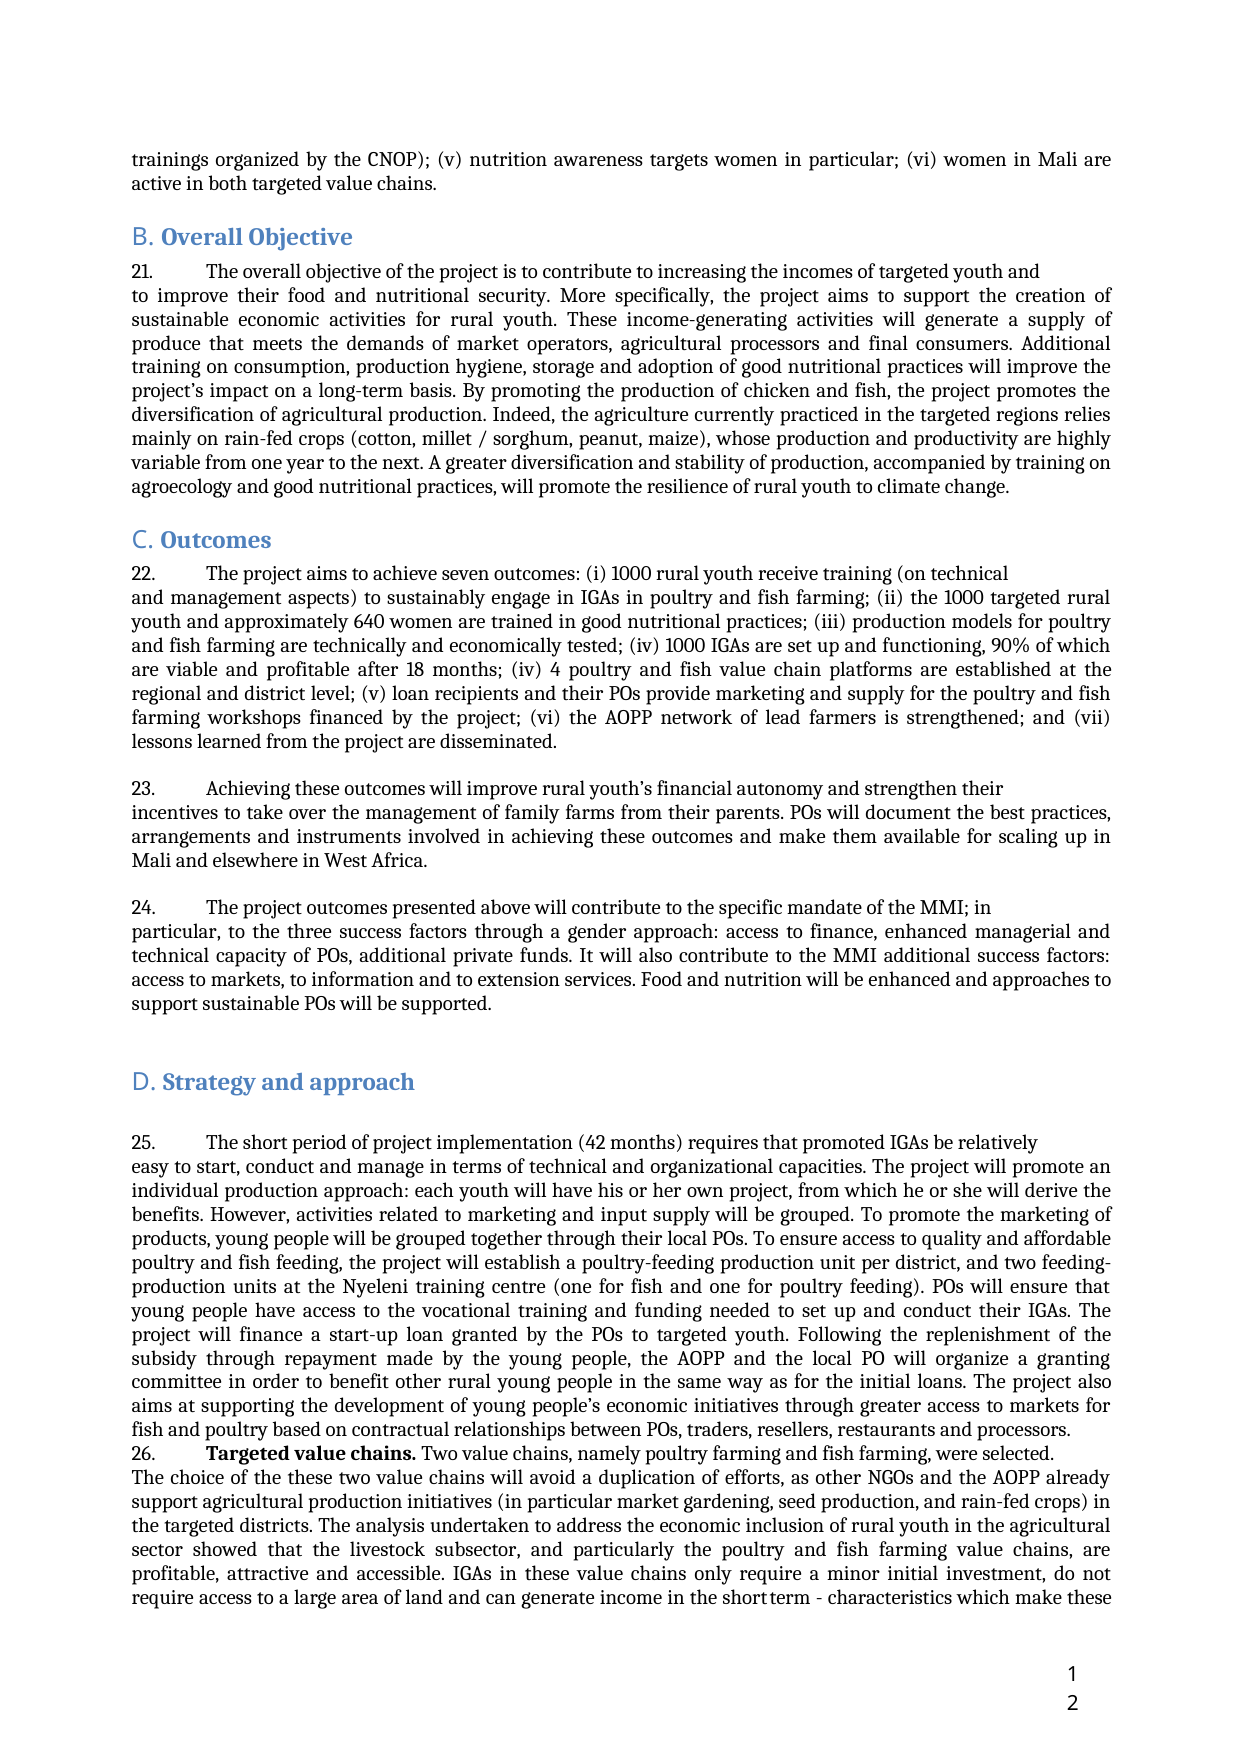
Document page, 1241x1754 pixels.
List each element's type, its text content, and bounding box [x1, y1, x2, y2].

text C. Outcomes [131, 522, 1113, 556]
text D. Strategy and approach [131, 1063, 1113, 1097]
list The overall objective of the project is to contribute to increasing the incomes of targeted youth and [131, 259, 1113, 283]
text B. Overall Objective [131, 219, 1113, 253]
text particular, to the three success factors through a gender approach: access to finance, enhanced managerial and technical capacity of POs, additional private funds. It will also contribute to the MMI additional success factors: access to markets, to information and to extension services. Food and nutrition will be enhanced and approaches to support sustainable POs will be supported. [131, 919, 1113, 1015]
list The project outcomes presented above will contribute to the specific mandate of the MMI; in [131, 895, 1113, 919]
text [131, 1466, 1113, 1610]
text to improve their food and nutritional security. More specifically, the project aims to support the creation of sustainable economic activities for rural youth. These income-generating activities will generate a supply of produce that meets the demands of market operators, agricultural processors and final consumers. Additional training on consumption, production hygiene, storage and adoption of good nutritional practices will improve the project’s impact on a long-term basis. By promoting the production of chicken and fish, the project promotes the diversification of agricultural production. Indeed, the agriculture currently practiced in the targeted regions relies mainly on rain-fed crops (cotton, millet / sorghum, peanut, maize), whose production and productivity are highly variable from one year to the next. A greater diversification and stability of production, accompanied by training on agroecology and good nutritional practices, will promote the resilience of rural youth to climate change. [131, 283, 1113, 499]
text incentives to take over the management of family farms from their parents. POs will document the best practices, arrangements and instruments involved in achieving these outcomes and make them available for scaling up in Mali and elsewhere in West Africa. [131, 801, 1113, 872]
list Targeted value chains. Two value chains, namely poultry farming and fish farming, were selected. [131, 1442, 1113, 1466]
list The short period of project implementation (42 months) requires that promoted IGAs be relatively [131, 1131, 1113, 1154]
text easy to start, conduct and manage in terms of technical and organizational capacities. The project will promote an individual production approach: each youth will have his or her own project, from which he or she will derive the benefits. However, activities related to marketing and input supply will be grouped. To promote the marketing of products, young people will be grouped together through their local POs. To ensure access to quality and affordable poultry and fish feeding, the project will establish a poultry-feeding production unit per district, and two feeding-production units at the Nyeleni training centre (one for fish and one for poultry feeding). POs will ensure that young people have access to the vocational training and funding needed to set up and conduct their IGAs. The project will finance a start-up loan granted by the POs to targeted youth. Following the replenishment of the subsidy through repayment made by the young people, the AOPP and the local PO will organize a granting committee in order to benefit other rural young people in the same way as for the initial loans. The project also aims at supporting the development of young people’s economic initiatives through greater access to markets for fish and poultry based on contractual relationships between POs, traders, resellers, restaurants and processors. [131, 1154, 1113, 1442]
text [131, 148, 1113, 196]
text and management aspects) to sustainably engage in IGAs in poultry and fish farming; (ii) the 1000 targeted rural youth and approximately 640 women are trained in good nutritional practices; (iii) production models for poultry and fish farming are technically and economically tested; (iv) 1000 IGAs are set up and functioning, 90% of which are viable and profitable after 18 months; (iv) 4 poultry and fish value chain platforms are established at the regional and district level; (v) loan recipients and their POs provide marketing and supply for the poultry and fish farming workshops financed by the project; (vi) the AOPP network of lead farmers is strengthened; and (vii) lessons learned from the project are disseminated. [131, 586, 1113, 754]
list The project aims to achieve seven outcomes: (i) 1000 rural youth receive training (on technical [131, 562, 1113, 586]
list Achieving these outcomes will improve rural youth’s financial autonomy and strengthen their [131, 777, 1113, 801]
